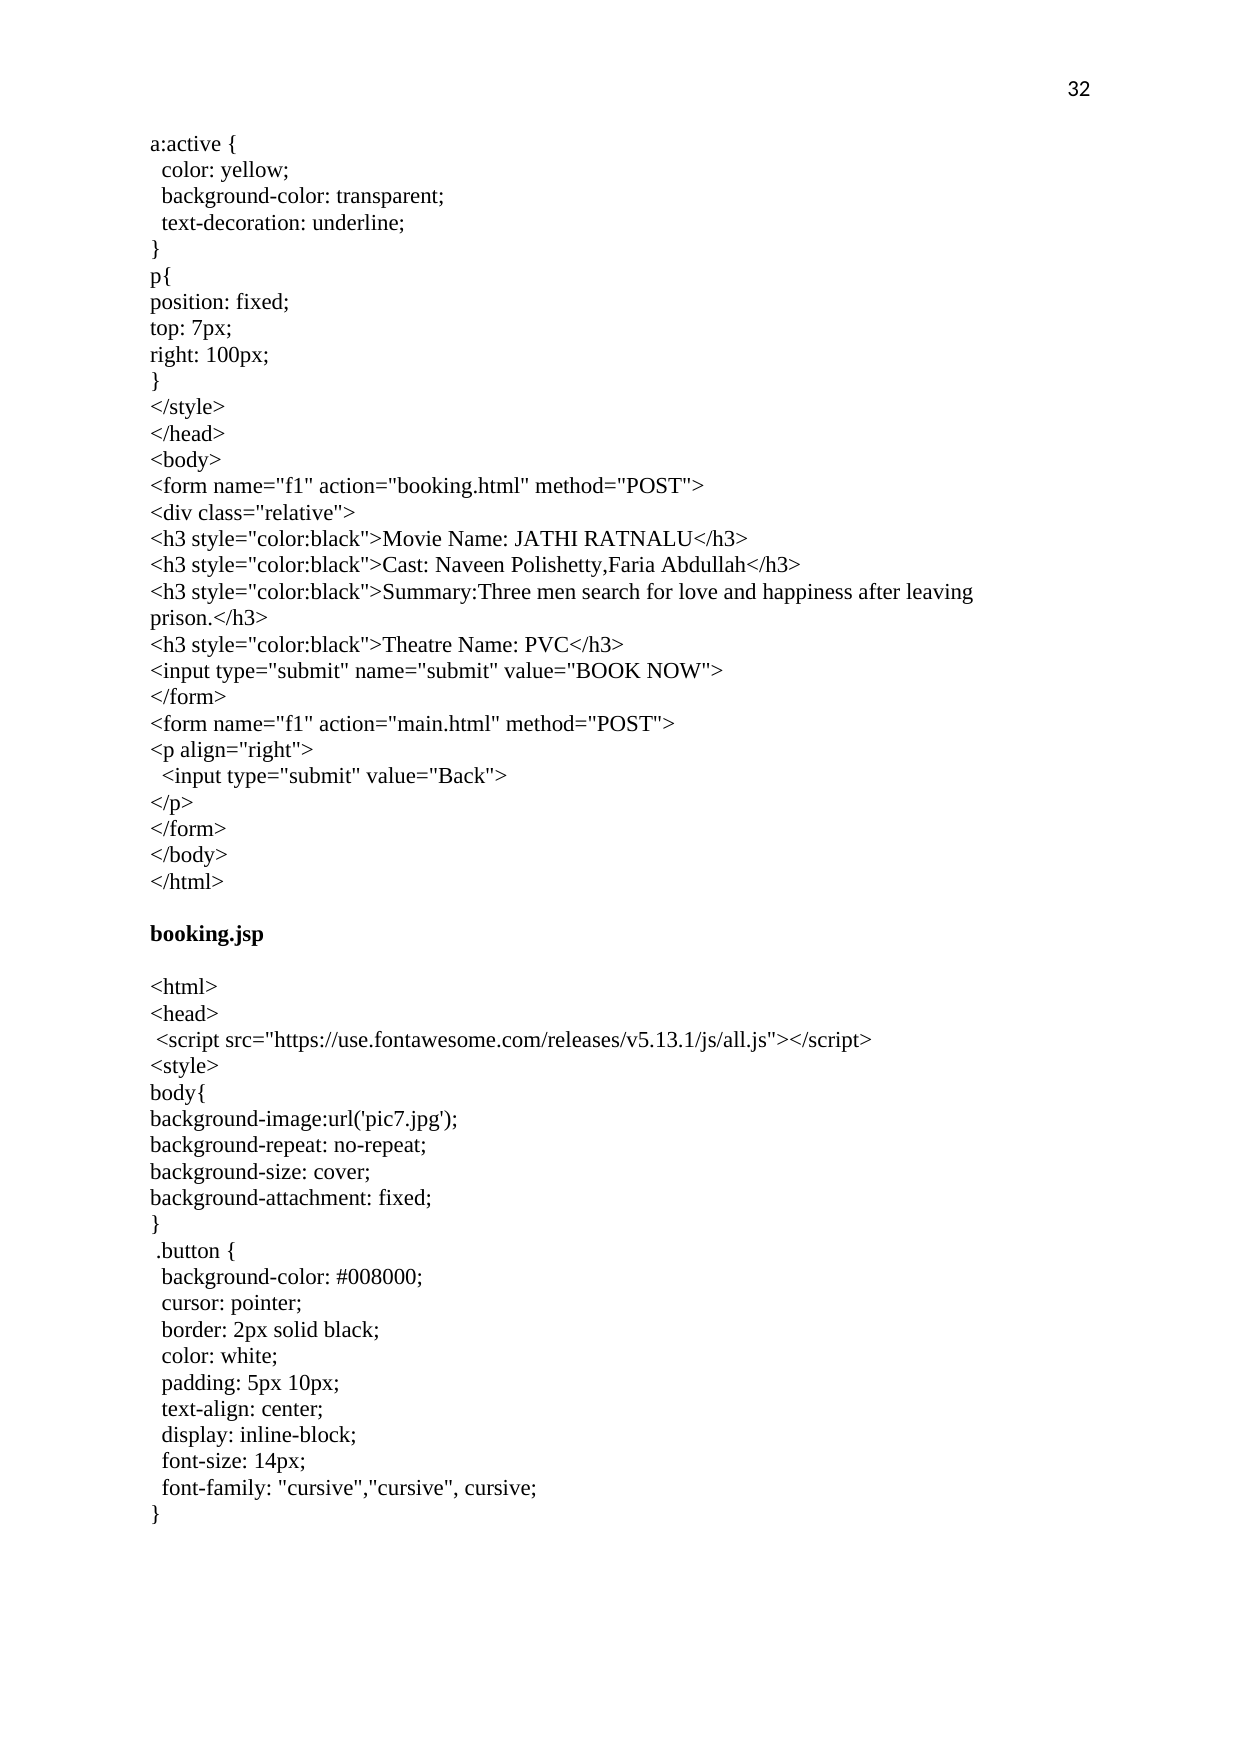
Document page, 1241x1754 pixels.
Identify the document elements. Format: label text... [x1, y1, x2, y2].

text <h3 style="color:black">Movie Name: JATHI RATNALU</h3> [150, 525, 1090, 552]
text cursor: pointer; [150, 1289, 1090, 1316]
text <style> [150, 1052, 1090, 1079]
text </head> [150, 420, 1090, 446]
text </form> [150, 683, 1090, 710]
text </html> [150, 868, 1090, 894]
text background-image:url('pic7.jpg'); [150, 1105, 1090, 1131]
text </p> [150, 789, 1090, 815]
text position: fixed; [150, 288, 1090, 314]
text } [150, 367, 1090, 393]
text background-color: #008000; [150, 1263, 1090, 1289]
text text-align: center; [150, 1395, 1090, 1421]
text <h3 style="color:black">Theatre Name: PVC</h3> [150, 631, 1090, 657]
text border: 2px solid black; [150, 1316, 1090, 1342]
text } [150, 1210, 1090, 1237]
text </style> [150, 393, 1090, 420]
text <p align="right"> [150, 736, 1090, 762]
text } [150, 1500, 1090, 1527]
text background-repeat: no-repeat; [150, 1131, 1090, 1158]
text font-size: 14px; [150, 1448, 1090, 1474]
text <body> [150, 446, 1090, 472]
text padding: 5px 10px; [150, 1368, 1090, 1395]
text <h3 style="color:black">Cast: Naveen Polishetty,Faria Abdullah</h3> [150, 552, 1090, 578]
text <input type="submit" name="submit" value="BOOK NOW"> [150, 657, 1090, 683]
text </form> [150, 815, 1090, 841]
text booking.jsp [150, 921, 1090, 947]
text body{ [150, 1079, 1090, 1105]
text a:active { [150, 130, 1090, 156]
text p{ [150, 262, 1090, 288]
text background-attachment: fixed; [150, 1184, 1090, 1210]
text <form name="f1" action="main.html" method="POST"> [150, 710, 1090, 736]
text <html> [150, 973, 1090, 999]
text background-color: transparent; [150, 183, 1090, 209]
text <head> [150, 999, 1090, 1026]
text .button { [150, 1237, 1090, 1263]
text color: yellow; [150, 156, 1090, 183]
text display: inline-block; [150, 1421, 1090, 1448]
text font-family: "cursive","cursive", cursive; [150, 1474, 1090, 1500]
text top: 7px; [150, 314, 1090, 341]
text right: 100px; [150, 341, 1090, 367]
text text-decoration: underline; [150, 209, 1090, 235]
text background-size: cover; [150, 1158, 1090, 1184]
text <script src="https://use.fontawesome.com/releases/v5.13.1/js/all.js"></script> [150, 1026, 1090, 1052]
text <input type="submit" value="Back"> [150, 762, 1090, 789]
text </body> [150, 841, 1090, 868]
text } [150, 235, 1090, 262]
text color: white; [150, 1342, 1090, 1368]
text <form name="f1" action="booking.html" method="POST"> [150, 472, 1090, 499]
text <h3 style="color:black">Summary:Three men search for love and happiness after leaving prison.</h3> [150, 578, 1090, 631]
text <div class="relative"> [150, 499, 1090, 525]
